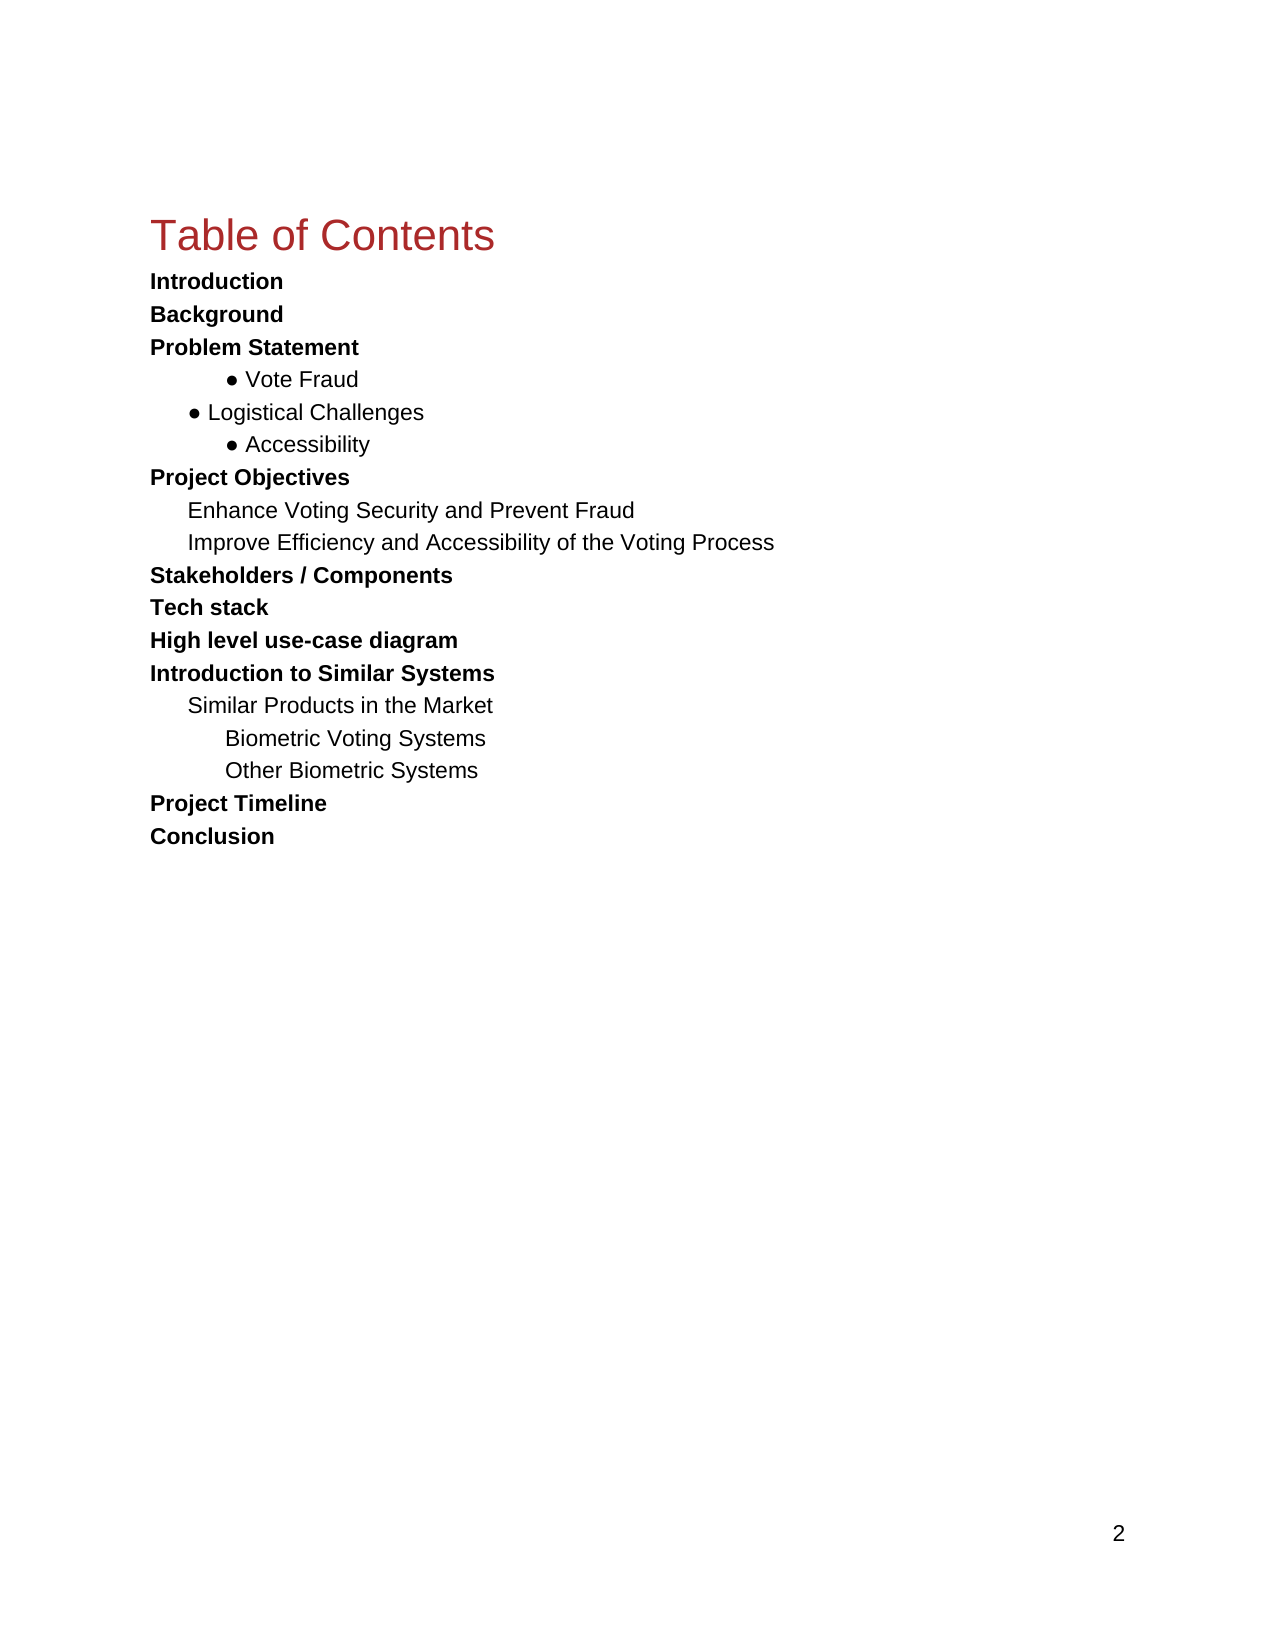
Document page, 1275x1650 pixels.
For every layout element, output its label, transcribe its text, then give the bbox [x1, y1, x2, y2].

subtitle Table of Contents [150, 210, 1125, 260]
